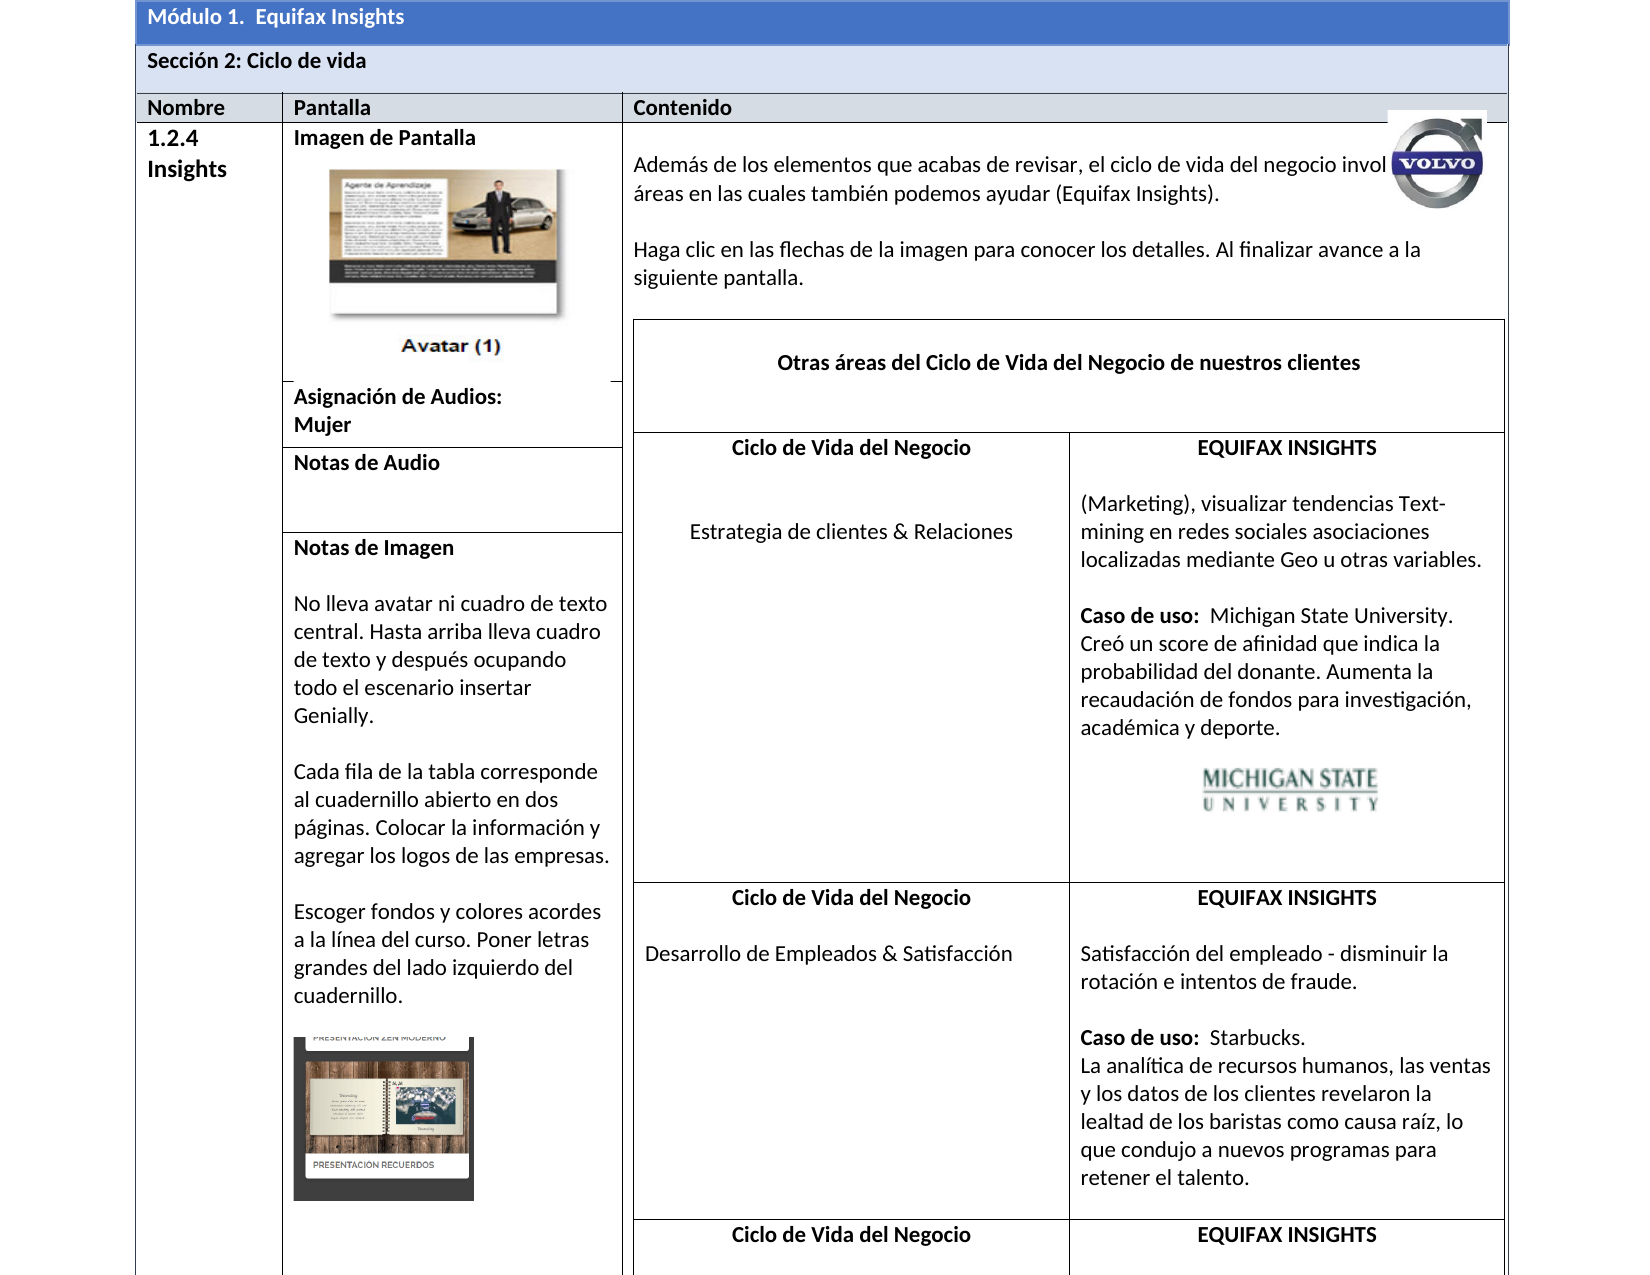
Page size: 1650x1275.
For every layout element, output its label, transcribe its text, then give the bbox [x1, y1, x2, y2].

table_cell Nombre [136, 92, 282, 122]
table_cell Asignación de Audios: Mujer [283, 382, 622, 447]
table_cell Imagen de Pantalla [283, 123, 622, 381]
table_cell Notas de Audio [283, 448, 622, 532]
picture [1387, 110, 1487, 214]
picture [293, 150, 611, 382]
table_header Módulo 1. Equifax Insights [137, 2, 1508, 44]
table_cell Notas de Imagen No lleva avatar ni cuadro de texto central. Hasta arriba lleva cuadro de texto y después ocupando todo el escenario insertar Genially. Cada fila de la tabla corresponde al cuadernillo abierto en dos páginas. Colocar la información y agregar los logos de las empresas. Escoger fondos y colores acordes a la línea del curso. Poner letras grandes del lado izquierdo del cuadernillo. [283, 533, 622, 1275]
table_cell Pantalla [283, 94, 622, 122]
picture [1185, 741, 1389, 826]
table_cell Contenido [623, 92, 1508, 122]
table_cell Sección 2: Ciclo de vida [136, 44, 1508, 92]
table_cell 1.2.4 Insights [136, 122, 282, 1275]
picture [293, 1037, 474, 1201]
table_cell Además de los elementos que acabas de revisar, el ciclo de vida del negocio involucra otras áreas en las cuales también podemos ayudar (Equifax Insights). Haga clic en las flechas de la imagen para conocer los detalles. Al finalizar avance a la siguiente pantalla. [623, 122, 1508, 1275]
